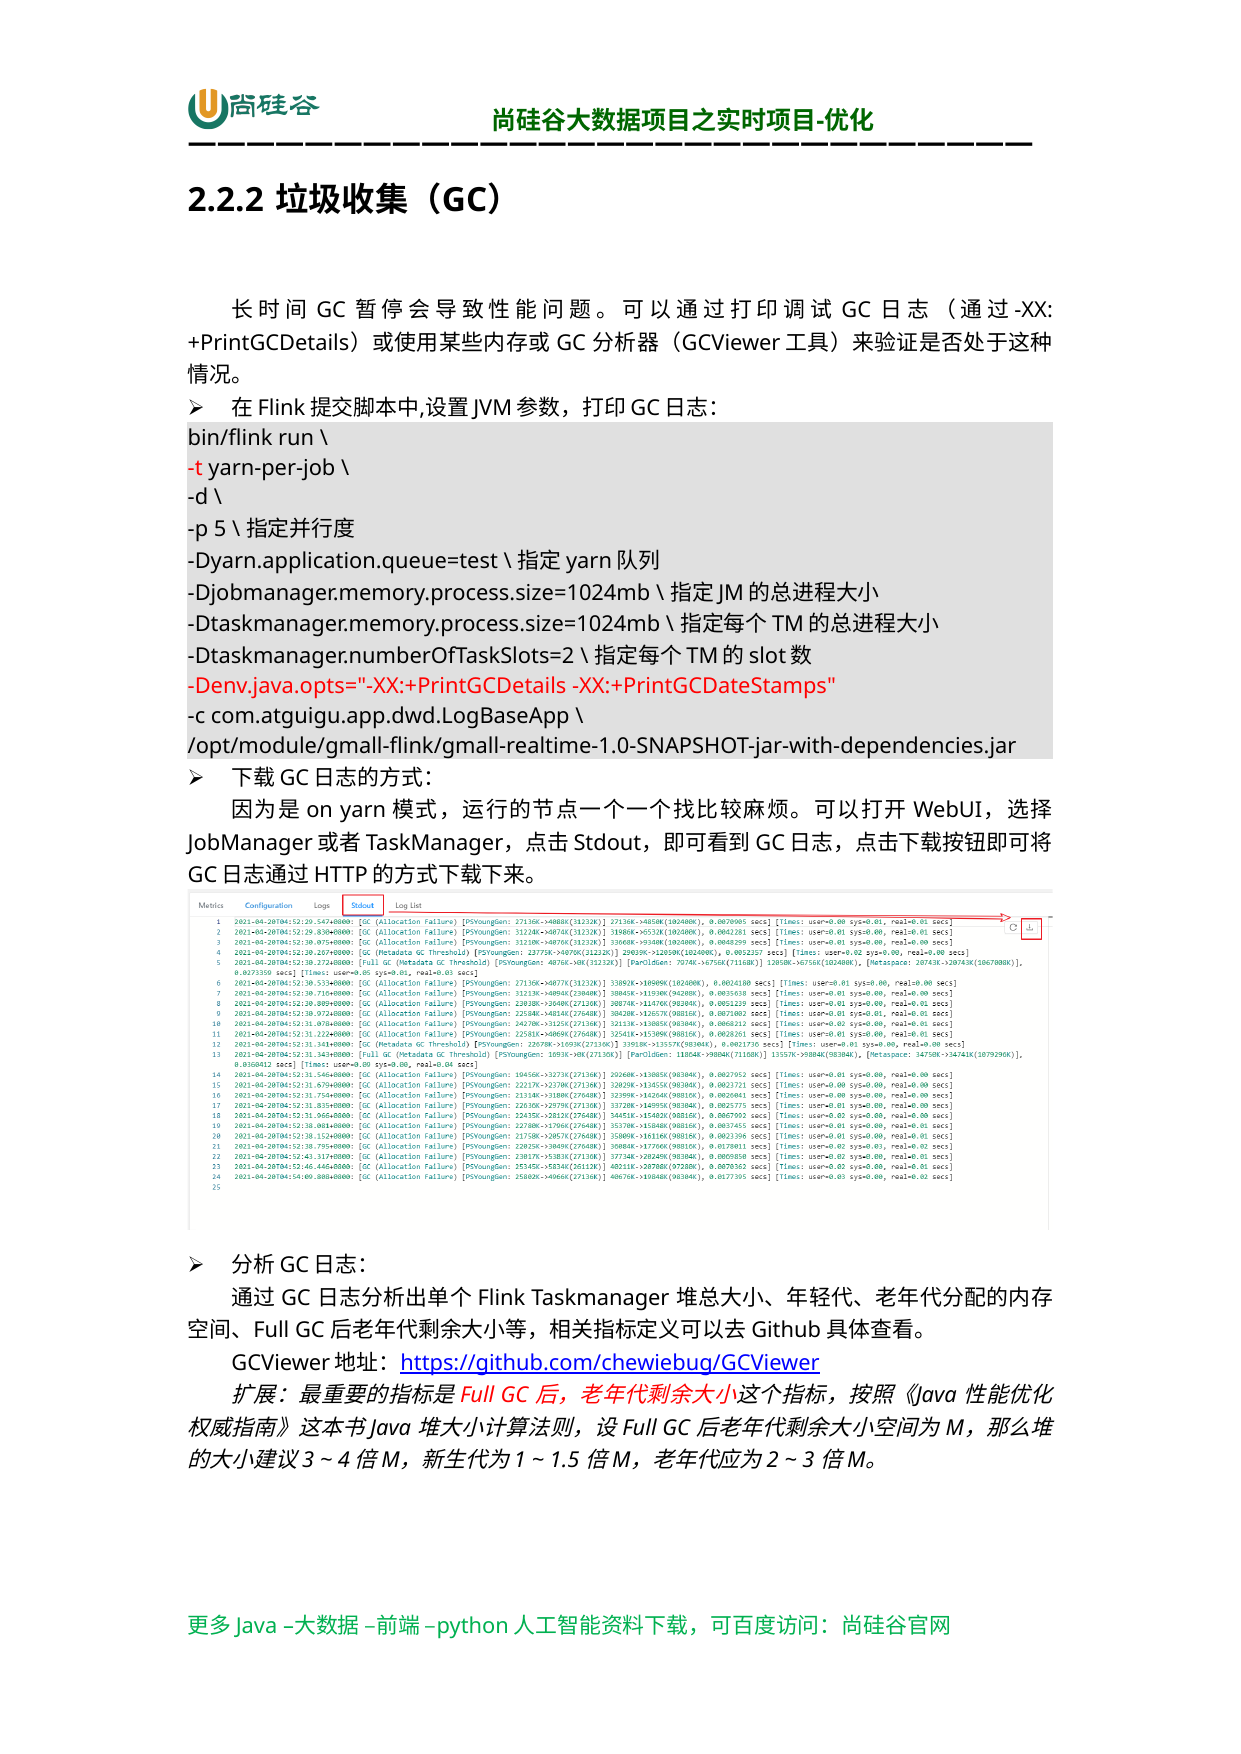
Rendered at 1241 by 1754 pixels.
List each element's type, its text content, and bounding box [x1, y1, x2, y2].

list 在Flink提交脚本中,设置JVM参数，打印GC日志： [187, 389, 1053, 422]
picture [187, 889, 1053, 1230]
text 扩展：最重要的指标是Full GC 后，老年代剩余大小这个指标，按照《Java 性能优化权威指南》这本书 Java 堆大小计算法则，设 Full GC 后老年代剩余大小空间为 M，那么堆的大小建议 3 ~ 4倍 M，新生代为 1 ~ 1.5 倍 M，老年代应为 2 ~ 3 倍 M。 [187, 1377, 1053, 1474]
list 分析GC日志： [187, 1247, 1053, 1279]
text 通过 GC 日志分析出单个 Flink Taskmanager 堆总大小、年轻代、老年代分配的内存空间、Full GC 后老年代剩余大小等，相关指标定义可以去 Github 具体查看。 [187, 1279, 1053, 1344]
text /opt/module/gmall-flink/gmall-realtime-1.0-SNAPSHOT-jar-with-dependencies.jar [187, 729, 1053, 759]
subtitle 垃圾收集（GC） [187, 165, 1053, 230]
text -Djobmanager.memory.process.size=1024mb \ 指定JM的总进程大小 [187, 575, 1053, 606]
picture [187, 88, 321, 130]
text 长时间GC暂停会导致性能问题。可以通过打印调试GC日志（通过-XX:+PrintGCDetails）或使用某些内存或 GC 分析器（GCViewer工具）来验证是否处于这种情况。 [187, 292, 1053, 389]
text -Dtaskmanager.numberOfTaskSlots=2 \ 指定每个TM的slot数 [187, 638, 1053, 670]
text -p 5 \ 指定并行度 [187, 511, 1053, 543]
text -t yarn-per-job \ [187, 452, 1053, 481]
text -Dyarn.application.queue=test \ 指定yarn队列 [187, 543, 1053, 575]
text -d \ [187, 481, 1053, 511]
text -c com.atguigu.app.dwd.LogBaseApp \ [187, 700, 1053, 729]
text -Denv.java.opts="-XX:+PrintGCDetails -XX:+PrintGCDateStamps" [187, 670, 1053, 700]
text 因为是on yarn模式，运行的节点一个一个找比较麻烦。可以打开WebUI，选择JobManager或者TaskManager，点击Stdout，即可看到GC日志，点击下载按钮即可将GC日志通过HTTP的方式下载下来。 [187, 792, 1053, 889]
text GCViewer地址：https://github.com/chewiebug/GCViewer [187, 1344, 1053, 1377]
list 下载GC日志的方式： [187, 759, 1053, 792]
text bin/flink run \ [187, 422, 1053, 452]
text -Dtaskmanager.memory.process.size=1024mb \ 指定每个TM的总进程大小 [187, 606, 1053, 638]
